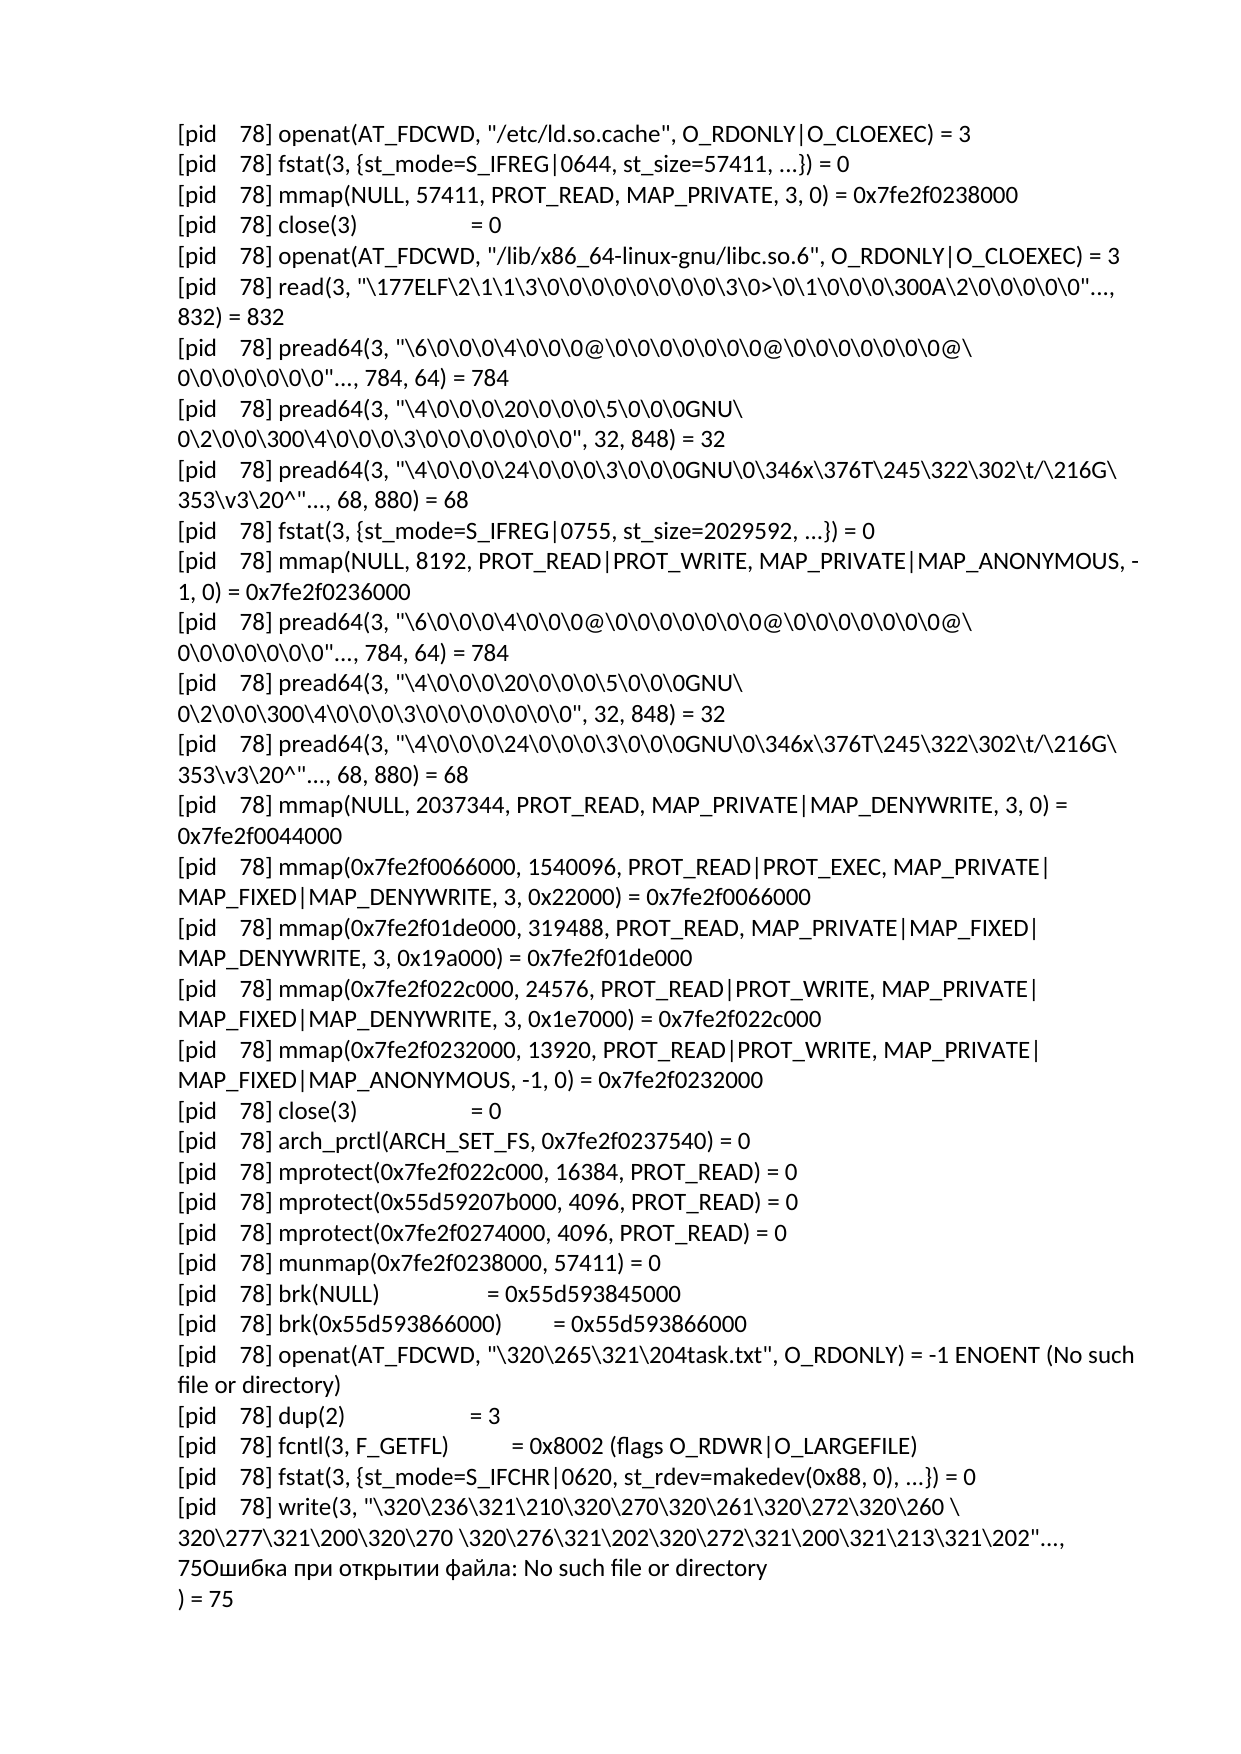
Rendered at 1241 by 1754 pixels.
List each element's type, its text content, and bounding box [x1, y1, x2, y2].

text [pid 78] fstat(3, {st_mode=S_IFREG|0755, st_size=2029592, ...}) = 0 [177, 515, 1152, 545]
text [pid 78] mprotect(0x55d59207b000, 4096, PROT_READ) = 0 [177, 1186, 1152, 1217]
text [pid 78] close(3) = 0 [177, 1095, 1152, 1125]
text [pid 78] pread64(3, "\4\0\0\0\20\0\0\0\5\0\0\0GNU\0\2\0\0\300\4\0\0\0\3\0\0\0\0\0\0\0", 32, 848) = 32 [177, 393, 1152, 454]
text [pid 78] openat(AT_FDCWD, "\320\265\321\204task.txt", O_RDONLY) = -1 ENOENT (No such file or directory) [177, 1339, 1152, 1400]
text [pid 78] read(3, "\177ELF\2\1\1\3\0\0\0\0\0\0\0\0\3\0>\0\1\0\0\0\300A\2\0\0\0\0\0"..., 832) = 832 [177, 271, 1152, 332]
text [pid 78] write(3, "\320\236\321\210\320\270\320\261\320\272\320\260 \320\277\321\200\320\270 \320\276\321\202\320\272\321\200\321\213\321\202"..., 75Ошибка при открытии файла: No such file or directory [177, 1492, 1152, 1583]
text [pid 78] pread64(3, "\4\0\0\0\24\0\0\0\3\0\0\0GNU\0\346x\376T\245\322\302\t/\216G\353\v3\20^"..., 68, 880) = 68 [177, 728, 1152, 789]
text [pid 78] fcntl(3, F_GETFL) = 0x8002 (flags O_RDWR|O_LARGEFILE) [177, 1431, 1152, 1461]
text [pid 78] fstat(3, {st_mode=S_IFCHR|0620, st_rdev=makedev(0x88, 0), ...}) = 0 [177, 1461, 1152, 1492]
text [pid 78] mmap(0x7fe2f0066000, 1540096, PROT_READ|PROT_EXEC, MAP_PRIVATE|MAP_FIXED|MAP_DENYWRITE, 3, 0x22000) = 0x7fe2f0066000 [177, 851, 1152, 912]
text [pid 78] openat(AT_FDCWD, "/lib/x86_64-linux-gnu/libc.so.6", O_RDONLY|O_CLOEXEC) = 3 [177, 240, 1152, 271]
text [pid 78] mmap(NULL, 2037344, PROT_READ, MAP_PRIVATE|MAP_DENYWRITE, 3, 0) = 0x7fe2f0044000 [177, 789, 1152, 851]
text [pid 78] pread64(3, "\6\0\0\0\4\0\0\0@\0\0\0\0\0\0\0@\0\0\0\0\0\0\0@\0\0\0\0\0\0\0"..., 784, 64) = 784 [177, 606, 1152, 667]
text [pid 78] mprotect(0x7fe2f0274000, 4096, PROT_READ) = 0 [177, 1217, 1152, 1247]
text [pid 78] munmap(0x7fe2f0238000, 57411) = 0 [177, 1247, 1152, 1278]
text [pid 78] mprotect(0x7fe2f022c000, 16384, PROT_READ) = 0 [177, 1156, 1152, 1186]
text [pid 78] brk(NULL) = 0x55d593845000 [177, 1278, 1152, 1308]
text [pid 78] mmap(NULL, 8192, PROT_READ|PROT_WRITE, MAP_PRIVATE|MAP_ANONYMOUS, -1, 0) = 0x7fe2f0236000 [177, 545, 1152, 606]
text [pid 78] mmap(0x7fe2f01de000, 319488, PROT_READ, MAP_PRIVATE|MAP_FIXED|MAP_DENYWRITE, 3, 0x19a000) = 0x7fe2f01de000 [177, 912, 1152, 973]
text [pid 78] pread64(3, "\6\0\0\0\4\0\0\0@\0\0\0\0\0\0\0@\0\0\0\0\0\0\0@\0\0\0\0\0\0\0"..., 784, 64) = 784 [177, 332, 1152, 393]
text [pid 78] mmap(0x7fe2f0232000, 13920, PROT_READ|PROT_WRITE, MAP_PRIVATE|MAP_FIXED|MAP_ANONYMOUS, -1, 0) = 0x7fe2f0232000 [177, 1034, 1152, 1095]
text [pid 78] brk(0x55d593866000) = 0x55d593866000 [177, 1308, 1152, 1339]
text [pid 78] fstat(3, {st_mode=S_IFREG|0644, st_size=57411, ...}) = 0 [177, 149, 1152, 179]
text [pid 78] pread64(3, "\4\0\0\0\24\0\0\0\3\0\0\0GNU\0\346x\376T\245\322\302\t/\216G\353\v3\20^"..., 68, 880) = 68 [177, 454, 1152, 515]
text ) = 75 [177, 1583, 1152, 1614]
text [pid 78] close(3) = 0 [177, 210, 1152, 240]
text [pid 78] mmap(0x7fe2f022c000, 24576, PROT_READ|PROT_WRITE, MAP_PRIVATE|MAP_FIXED|MAP_DENYWRITE, 3, 0x1e7000) = 0x7fe2f022c000 [177, 973, 1152, 1034]
text [pid 78] mmap(NULL, 57411, PROT_READ, MAP_PRIVATE, 3, 0) = 0x7fe2f0238000 [177, 179, 1152, 210]
text [pid 78] openat(AT_FDCWD, "/etc/ld.so.cache", O_RDONLY|O_CLOEXEC) = 3 [177, 118, 1152, 149]
text [pid 78] arch_prctl(ARCH_SET_FS, 0x7fe2f0237540) = 0 [177, 1125, 1152, 1156]
text [pid 78] pread64(3, "\4\0\0\0\20\0\0\0\5\0\0\0GNU\0\2\0\0\300\4\0\0\0\3\0\0\0\0\0\0\0", 32, 848) = 32 [177, 667, 1152, 728]
text [pid 78] dup(2) = 3 [177, 1400, 1152, 1431]
